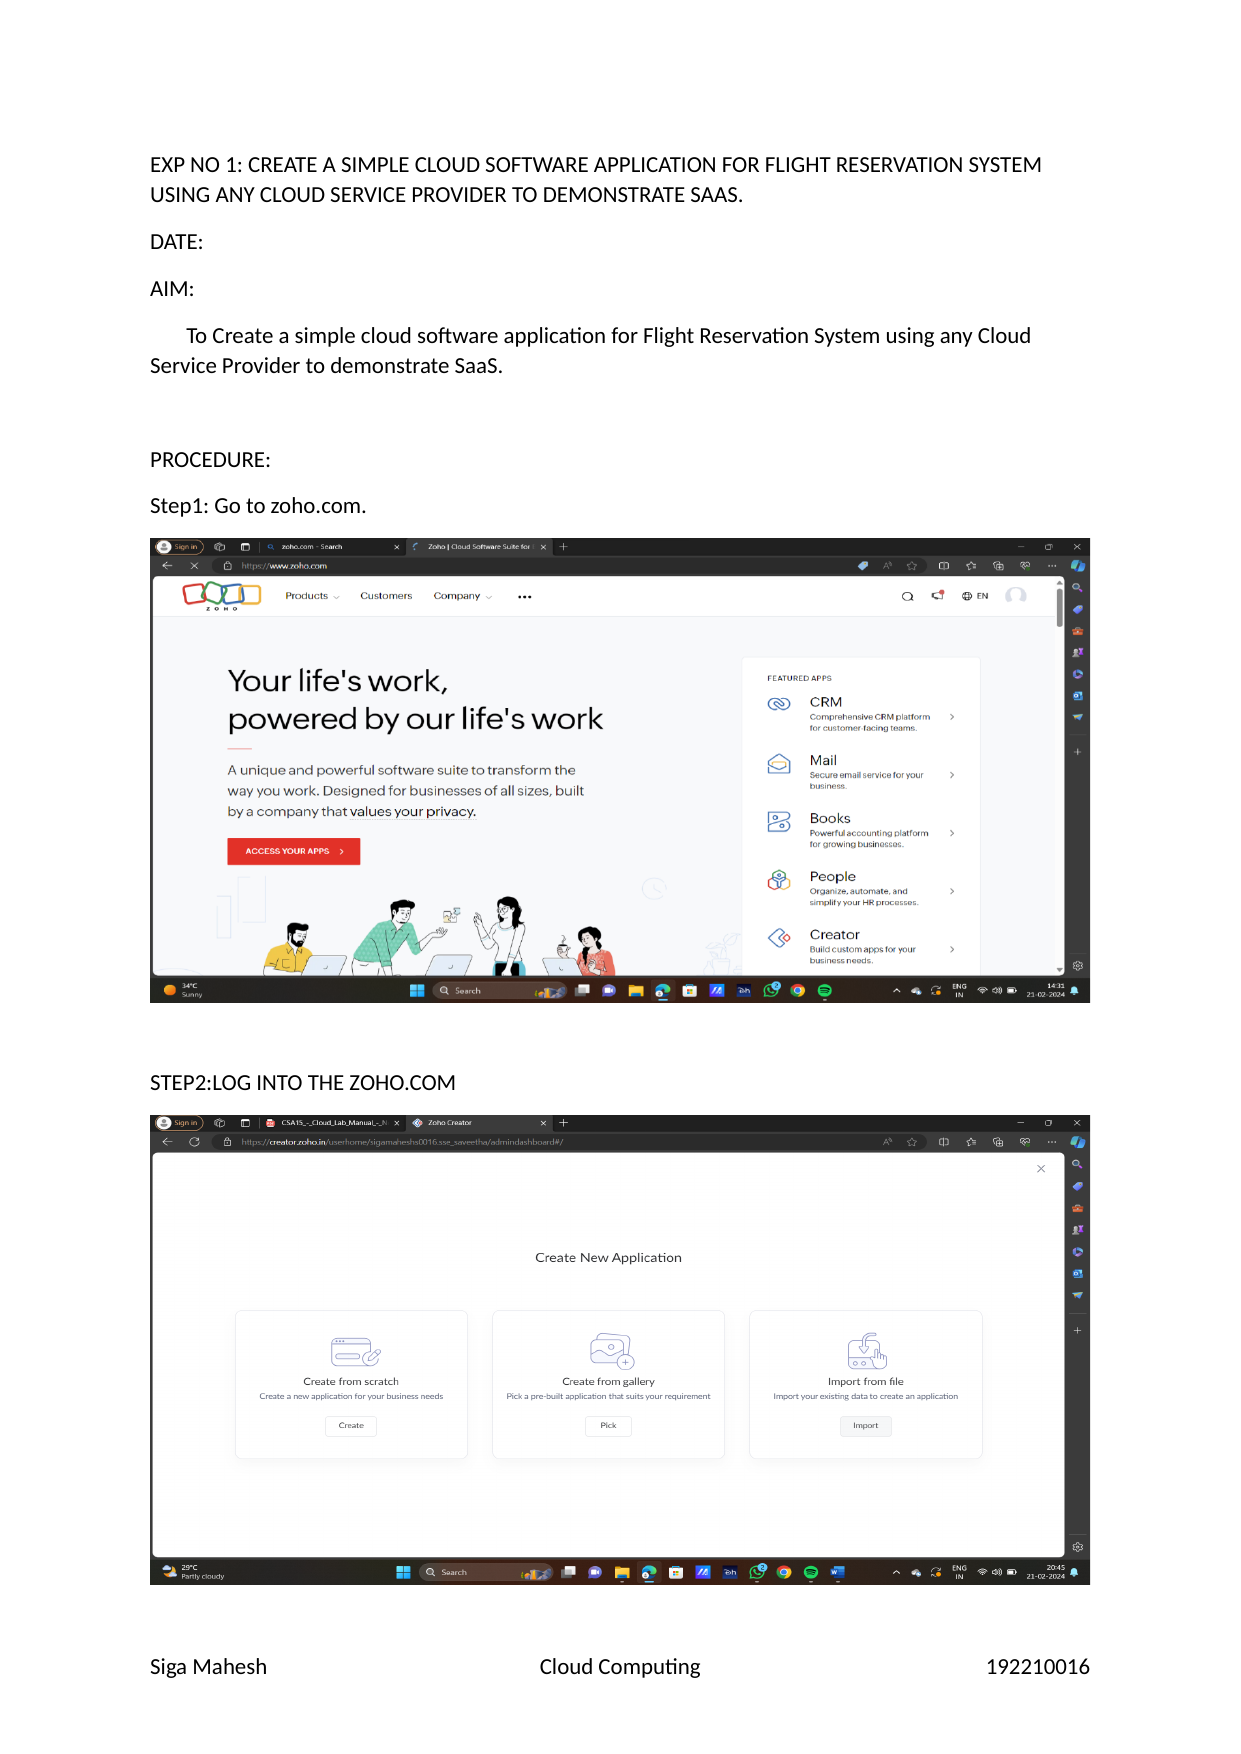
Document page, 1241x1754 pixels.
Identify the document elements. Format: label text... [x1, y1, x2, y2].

text DATE: [150, 227, 1090, 255]
picture [150, 538, 1091, 1003]
text Step1: Go to zoho.com. [150, 492, 1090, 520]
text EXP NO 1: CREATE A SIMPLE CLOUD SOFTWARE APPLICATION FOR FLIGHT RESERVATION SYSTEM USING ANY CLOUD SERVICE PROVIDER TO DEMONSTRATE SAAS. [150, 150, 1090, 208]
text AIM: [150, 274, 1090, 302]
text PROCEDURE: [150, 445, 1090, 473]
picture [150, 1115, 1091, 1585]
text STEP2:LOG INTO THE ZOHO.COM [150, 1068, 1090, 1096]
text To Create a simple cloud software application for Flight Reservation System using any Cloud Service Provider to demonstrate SaaS. [150, 321, 1090, 379]
